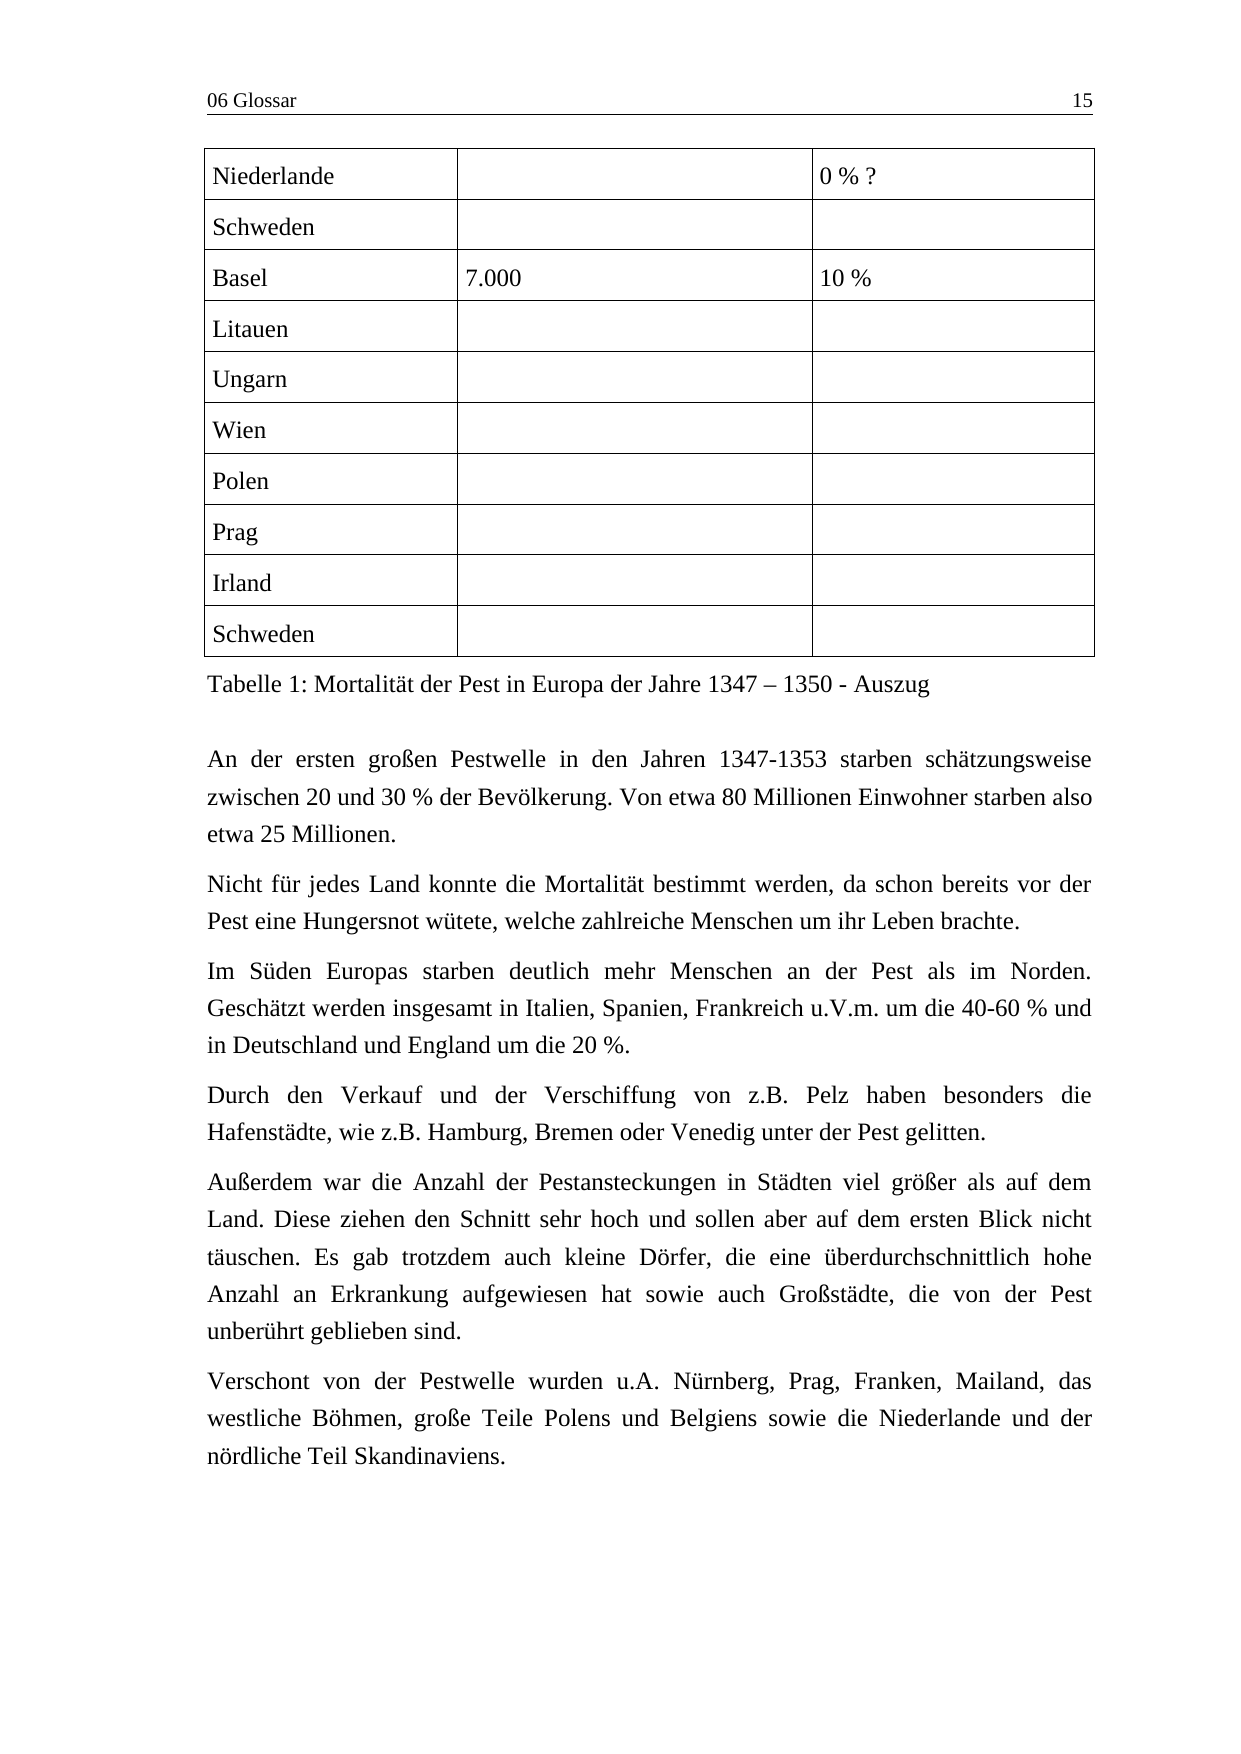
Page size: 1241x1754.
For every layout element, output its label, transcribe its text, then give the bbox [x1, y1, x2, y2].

table_cell [458, 454, 812, 503]
table_cell Schweden [205, 200, 457, 249]
table_cell Irland [205, 555, 457, 605]
table_cell Polen [205, 454, 457, 503]
text Im Süden Europas starben deutlich mehr Menschen an der Pest als im Norden. Geschätzt werden insgesamt in Italien, Spanien, Frankreich u.V.m. um die 40-60 % und in Deutschland und England um die 20 %. [207, 956, 1093, 1059]
text Tabelle 1: Mortalität der Pest in Europa der Jahre 1347 – 1350 - Auszug [207, 669, 1093, 698]
table_cell [458, 149, 812, 198]
table_cell [458, 352, 812, 402]
table_cell [813, 606, 1094, 656]
table_cell 0 % ? [813, 149, 1094, 198]
table_cell Prag [205, 505, 457, 554]
text Außerdem war die Anzahl der Pestansteckungen in Städten viel größer als auf dem Land. Diese ziehen den Schnitt sehr hoch und sollen aber auf dem ersten Blick nicht täuschen. Es gab trotzdem auch kleine Dörfer, die eine überdurchschnittlich hohe Anzahl an Erkrankung aufgewiesen hat sowie auch Großstädte, die von der Pest unberührt geblieben sind. [207, 1167, 1093, 1345]
table_cell 10 % [813, 250, 1094, 300]
table_cell [458, 403, 812, 453]
text Nicht für jedes Land konnte die Mortalität bestimmt werden, da schon bereits vor der Pest eine Hungersnot wütete, welche zahlreiche Menschen um ihr Leben brachte. [207, 869, 1093, 935]
table_cell [458, 200, 812, 249]
text Durch den Verkauf und der Verschiffung von z.B. Pelz haben besonders die Hafenstädte, wie z.B. Hamburg, Bremen oder Venedig unter der Pest gelitten. [207, 1080, 1093, 1146]
table_cell 7.000 [458, 250, 812, 300]
table_cell Schweden [205, 606, 457, 656]
table_cell [813, 454, 1094, 503]
table_cell [813, 352, 1094, 402]
table_cell [458, 301, 812, 351]
table_cell [458, 555, 812, 605]
table_cell Ungarn [205, 352, 457, 402]
text An der ersten großen Pestwelle in den Jahren 1347-1353 starben schätzungsweise zwischen 20 und 30 % der Bevölkerung. Von etwa 80 Millionen Einwohner starben also etwa 25 Millionen. [207, 744, 1093, 848]
table_cell Basel [205, 250, 457, 300]
table_cell [813, 505, 1094, 554]
table_cell [458, 505, 812, 554]
table_cell Wien [205, 403, 457, 453]
table_cell [458, 606, 812, 656]
table_cell Niederlande [205, 149, 457, 198]
table_cell Litauen [205, 301, 457, 351]
table_cell [813, 555, 1094, 605]
table_cell [813, 200, 1094, 249]
table_cell [813, 301, 1094, 351]
table_cell [813, 403, 1094, 453]
